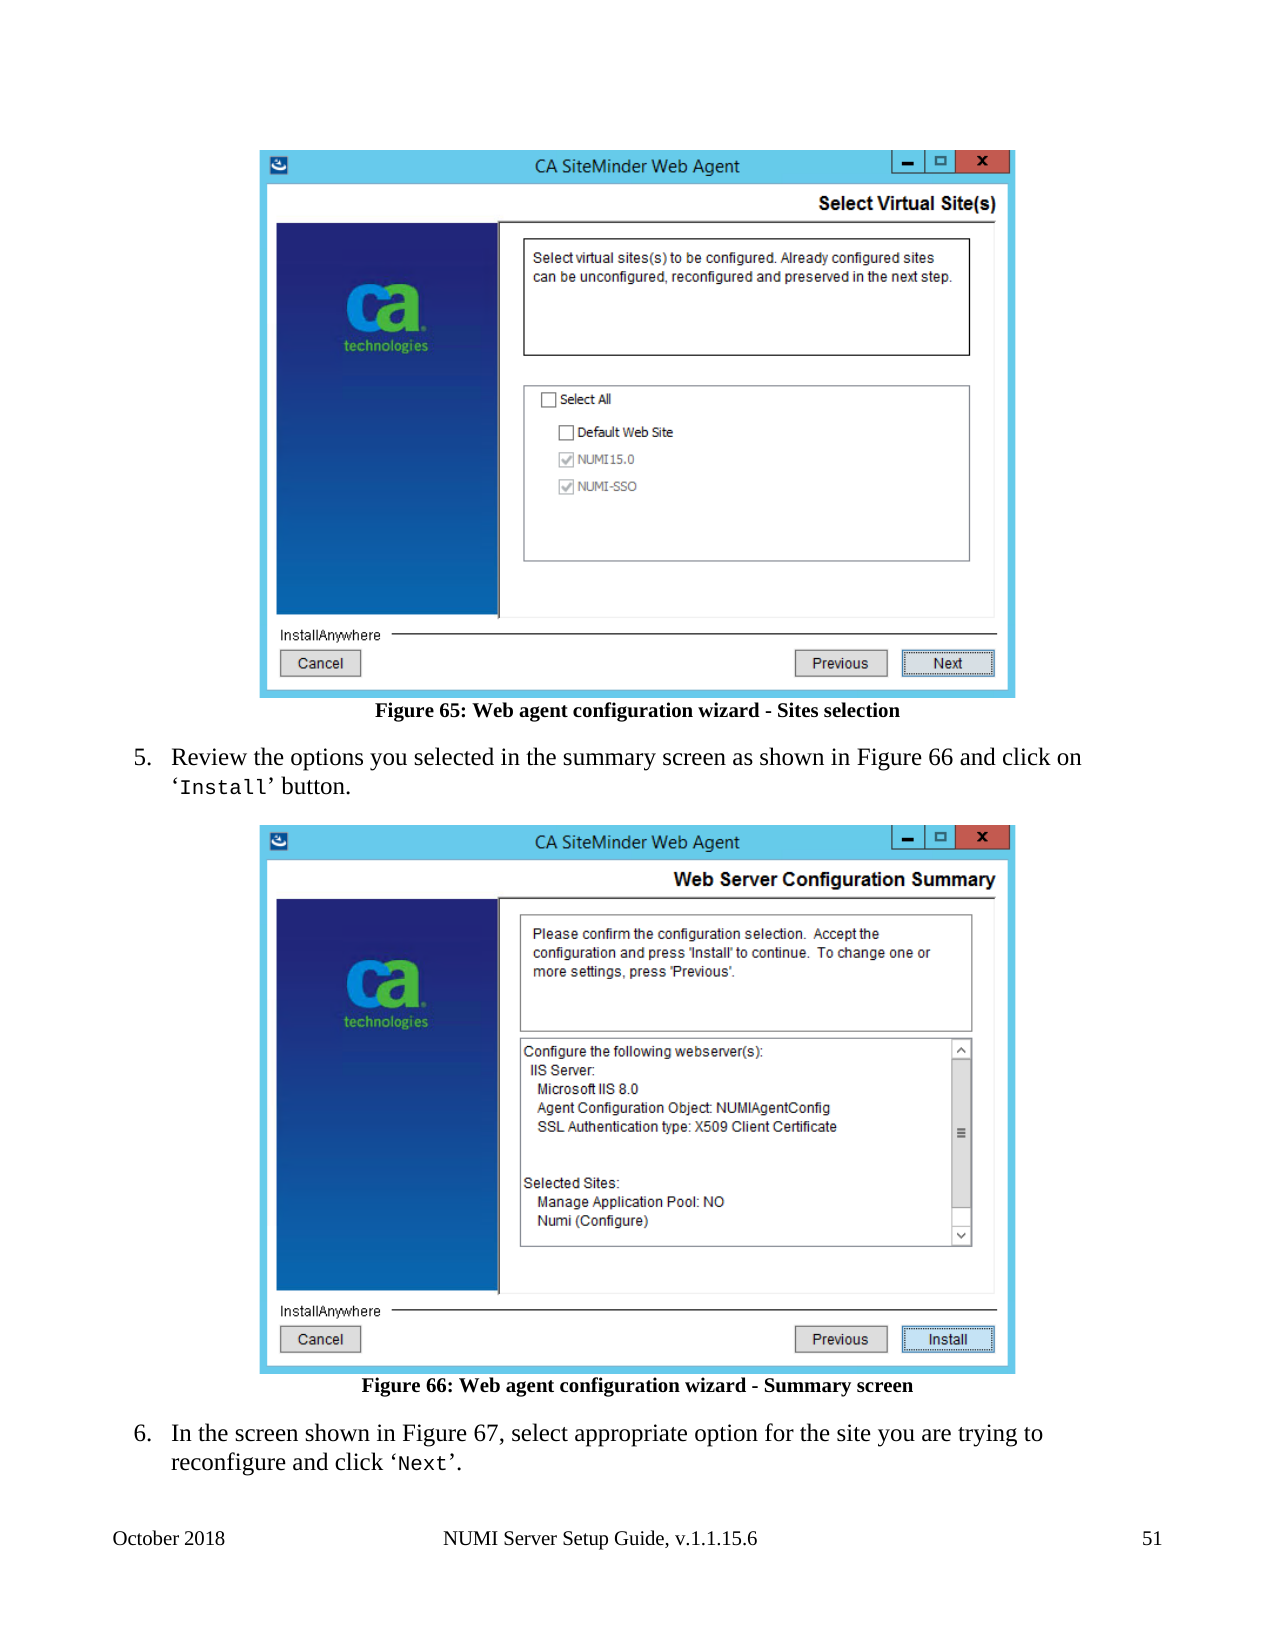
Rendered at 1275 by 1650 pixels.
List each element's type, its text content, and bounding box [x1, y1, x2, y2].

text Figure 66: Web agent configuration wizard - Summary screen [112, 1373, 1162, 1397]
list Review the options you selected in the summary screen as shown in Figure 66 and click on ‘Install’ button. [133, 742, 1162, 801]
list In the screen shown in Figure 67, select appropriate option for the site you are trying to reconfigure and click ‘Next’. [133, 1418, 1162, 1476]
text Figure 65: Web agent configuration wizard - Sites selection [112, 697, 1162, 722]
picture [259, 825, 1016, 1374]
picture [259, 150, 1016, 698]
